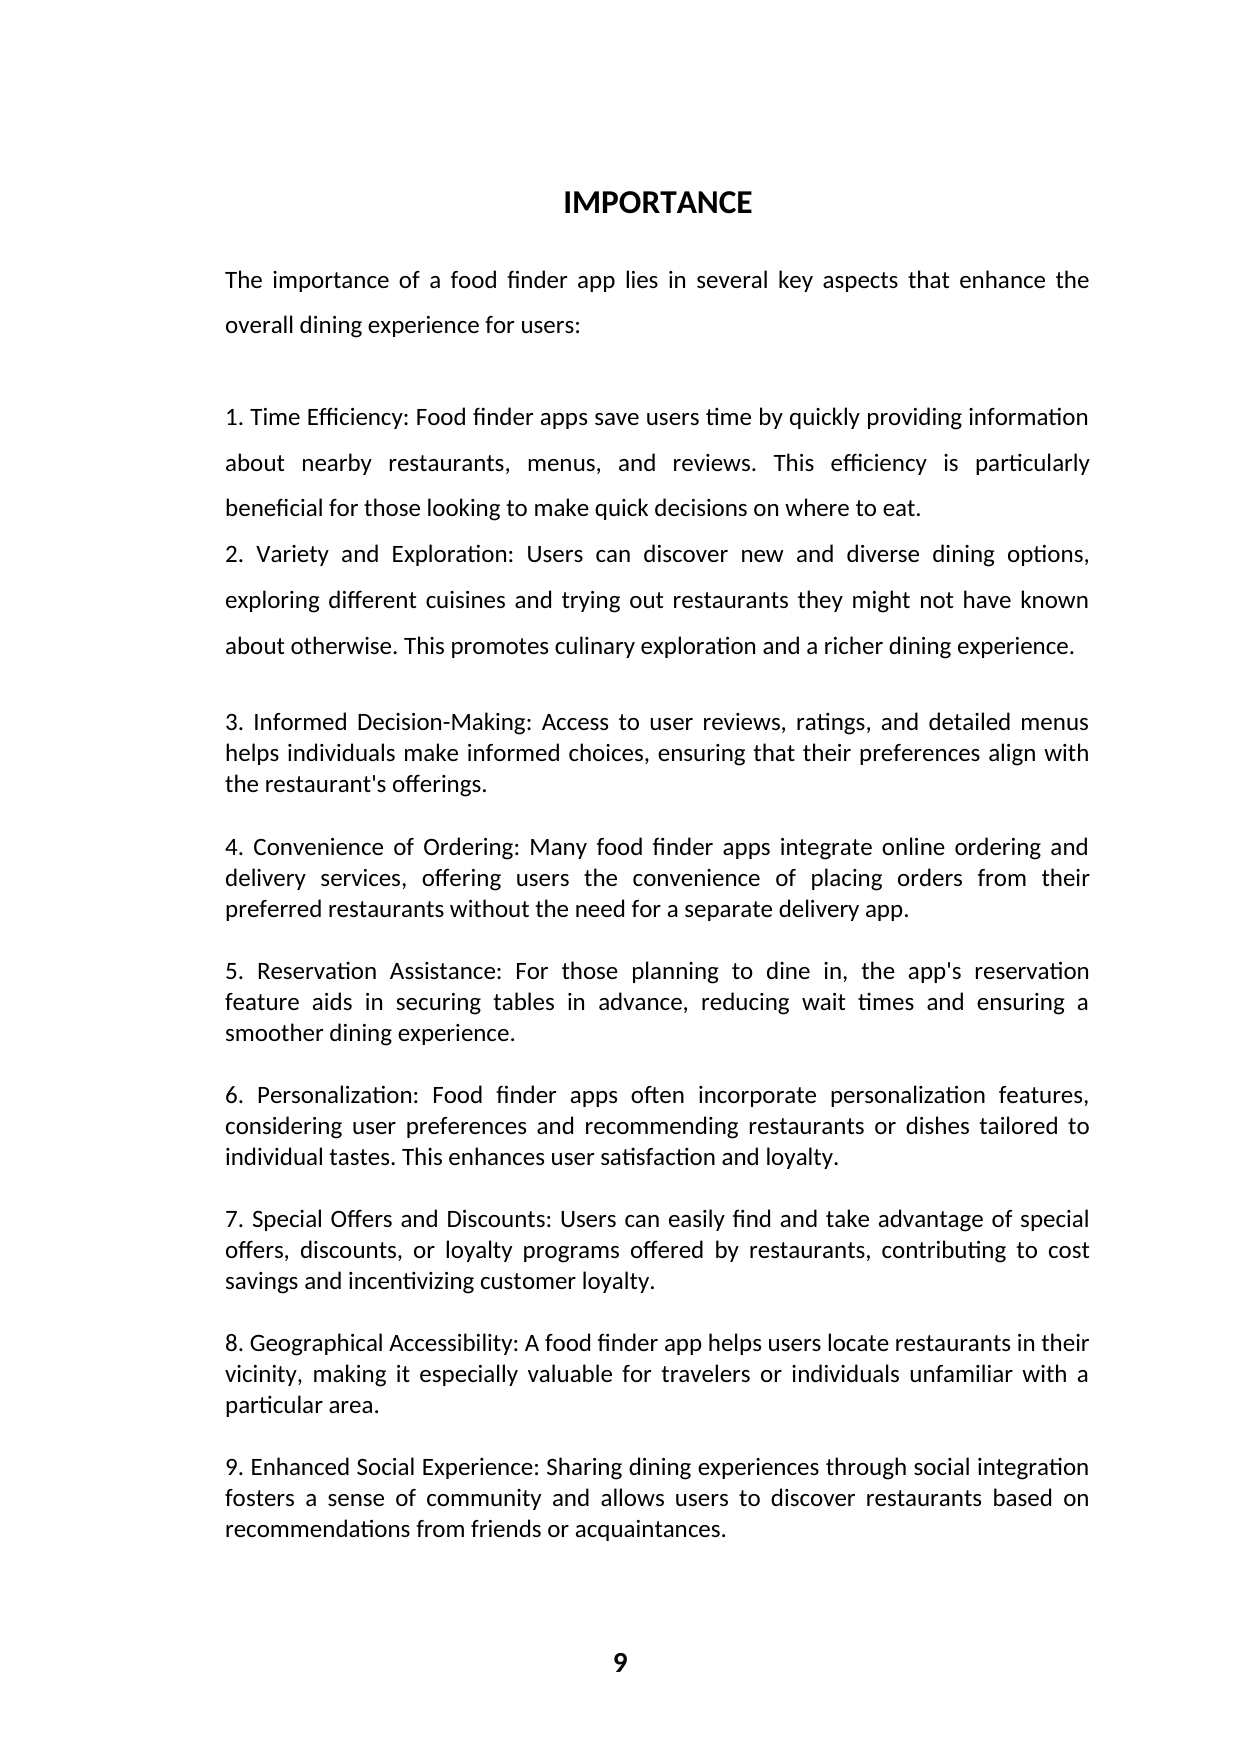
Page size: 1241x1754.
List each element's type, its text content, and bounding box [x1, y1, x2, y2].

list 1. Time Efficiency: Food finder apps save users time by quickly providing information about nearby restaurants, menus, and reviews. This efficiency is particularly beneficial for those looking to make quick decisions on where to eat. [225, 401, 1091, 523]
list 8. Geographical Accessibility: A food finder app helps users locate restaurants in their vicinity, making it especially valuable for travelers or individuals unfamiliar with a particular area. [225, 1327, 1091, 1420]
list The importance of a food finder app lies in several key aspects that enhance the overall dining experience for users: [225, 264, 1091, 340]
list 3. Informed Decision-Making: Access to user reviews, ratings, and detailed menus helps individuals make informed choices, ensuring that their preferences align with the restaurant's offerings. [225, 707, 1091, 799]
list 4. Convenience of Ordering: Many food finder apps integrate online ordering and delivery services, offering users the convenience of placing orders from their preferred restaurants without the need for a separate delivery app. [225, 831, 1091, 923]
list 2. Variety and Exploration: Users can discover new and diverse dining options, exploring different cuisines and trying out restaurants they might not have known about otherwise. This promotes culinary exploration and a richer dining experience. [225, 538, 1091, 660]
list IMPORTANCE [225, 181, 1091, 222]
list 6. Personalization: Food finder apps often incorporate personalization features, considering user preferences and recommending restaurants or dishes tailored to individual tastes. This enhances user satisfaction and loyalty. [225, 1079, 1091, 1172]
list 7. Special Offers and Discounts: Users can easily find and take advantage of special offers, discounts, or loyalty programs offered by restaurants, contributing to cost savings and incentivizing customer loyalty. [225, 1203, 1091, 1296]
list 5. Reservation Assistance: For those planning to dine in, the app's reservation feature aids in securing tables in advance, reducing wait times and ensuring a smoother dining experience. [225, 955, 1091, 1047]
list 9. Enhanced Social Experience: Sharing dining experiences through social integration fosters a sense of community and allows users to discover restaurants based on recommendations from friends or acquaintances. [225, 1452, 1091, 1544]
